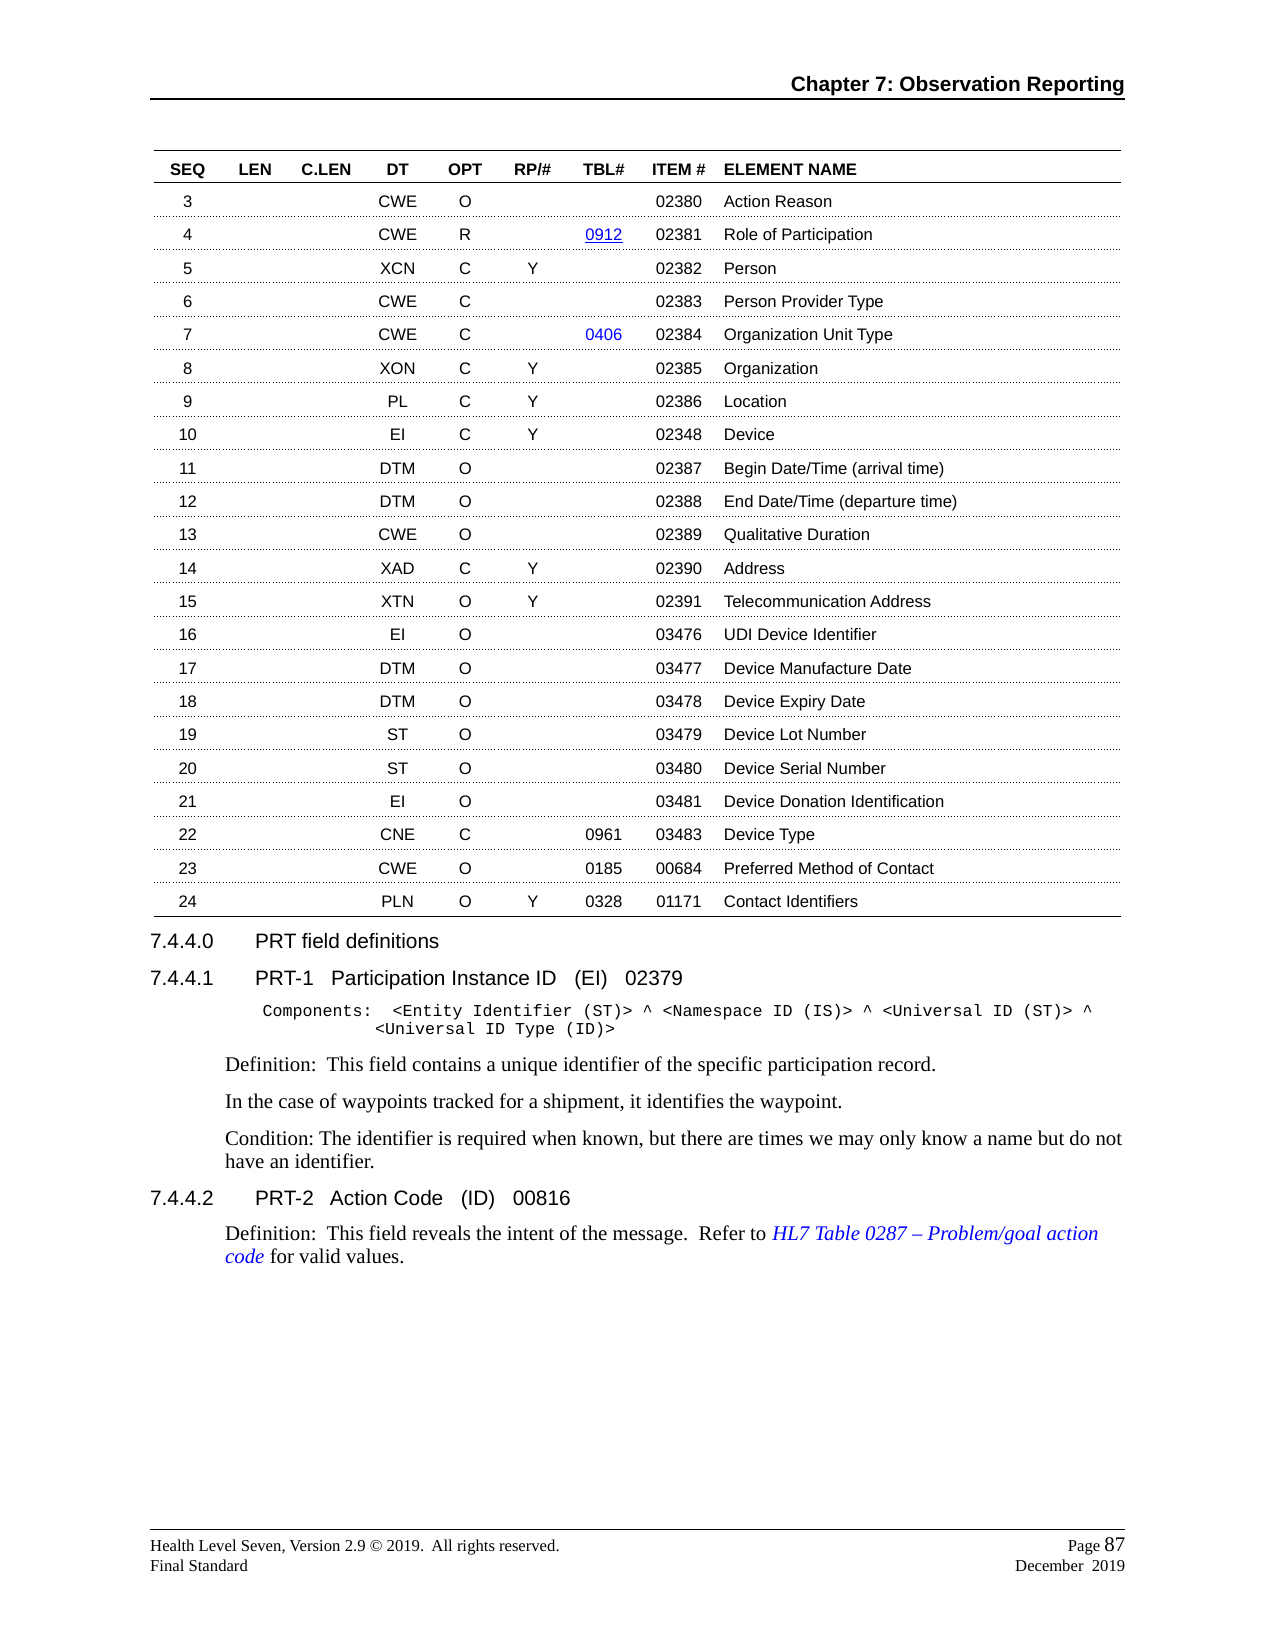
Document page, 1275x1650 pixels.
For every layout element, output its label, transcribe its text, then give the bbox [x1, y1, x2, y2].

subtitle PRT-1 Participation Instance ID (EI) 02379 [150, 966, 1125, 989]
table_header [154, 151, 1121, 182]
text Components: <Entity Identifier (ST)> ^ <Namespace ID (IS)> ^ <Universal ID (ST)> ^ <Universal ID Type (ID)> [262, 1002, 1125, 1040]
text In the case of waypoints tracked for a shipment, it identifies the waypoint. [225, 1089, 1125, 1113]
text Definition: This field contains a unique identifier of the specific participation record. [225, 1052, 1125, 1076]
text Definition: This field reveals the intent of the message. Refer to HL7 Table 0287 – Problem/goal action code for valid values. [225, 1220, 1125, 1268]
subtitle PRT field definitions [150, 929, 1125, 953]
subtitle PRT-2 Action Code (ID) 00816 [150, 1186, 1125, 1210]
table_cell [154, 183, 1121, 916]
text Condition: The identifier is required when known, but there are times we may only know a name but do not have an identifier. [225, 1125, 1125, 1173]
